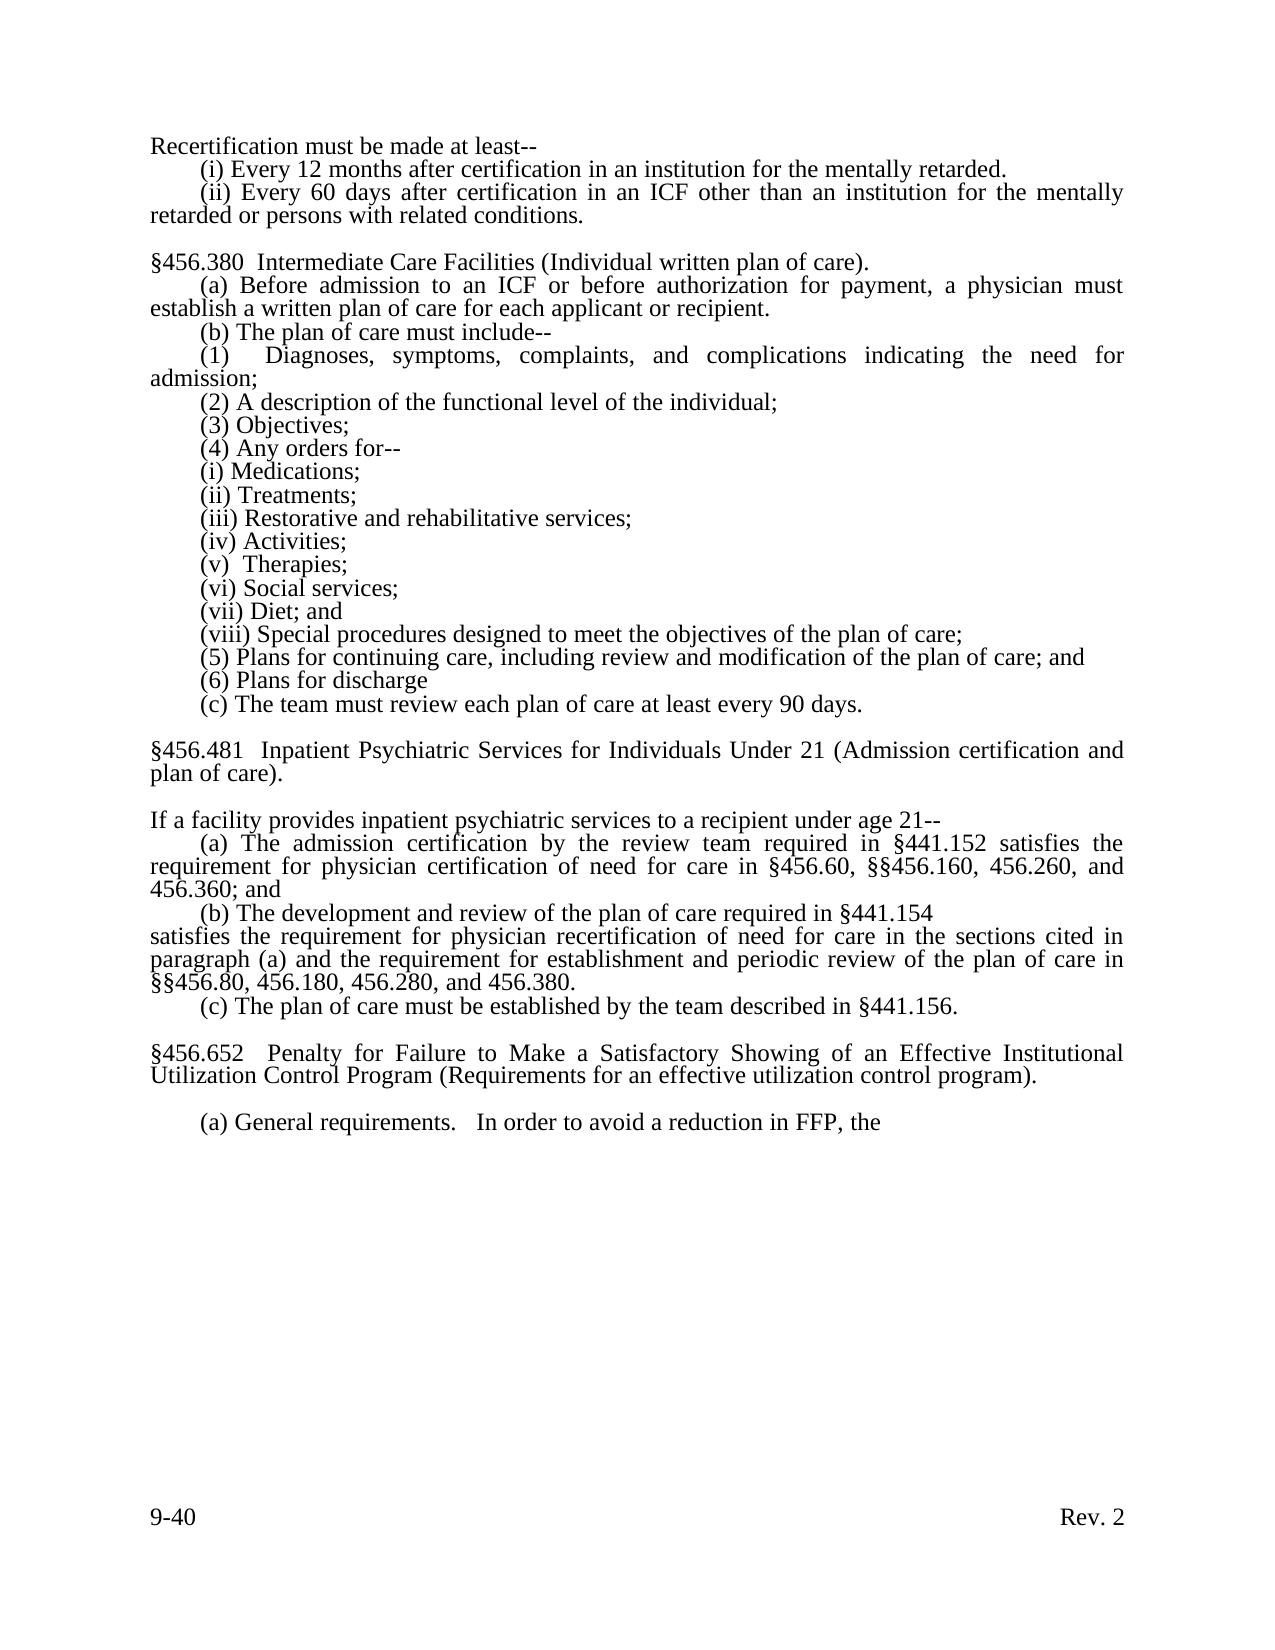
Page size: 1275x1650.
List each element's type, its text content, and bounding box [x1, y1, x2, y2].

text (iii) Restorative and rehabilitative services; [150, 508, 1125, 531]
text (vi) Social services; [150, 577, 1125, 601]
text (i) Every 12 months after certification in an institution for the mentally retarded. [150, 159, 1125, 182]
text (i) Medications; [150, 461, 1125, 484]
text (viii) Special procedures designed to meet the objectives of the plan of care; [150, 624, 1125, 647]
text (4) Any orders for-- [150, 438, 1125, 461]
text (v) Therapies; [150, 554, 1125, 577]
text (ii) Every 60 days after certification in an ICF other than an institution for the mentally retarded or persons with related conditions. [150, 182, 1125, 229]
text 9-40 Rev. 2 [150, 1507, 1125, 1530]
text §456.380 Intermediate Care Facilities (Individual written plan of care). [150, 252, 1125, 275]
text (b) The plan of care must include-- [150, 322, 1125, 345]
text (a) The admission certification by the review team required in §441.152 satisfies the requirement for physician certification of need for care in §456.60, §§456.160, 456.260, and 456.360; and [150, 833, 1125, 903]
text §456.481 Inpatient Psychiatric Services for Individuals Under 21 (Admission certification and plan of care). [150, 740, 1125, 787]
text Recertification must be made at least-- [150, 136, 1125, 159]
text (6) Plans for discharge [150, 670, 1125, 693]
text If a facility provides inpatient psychiatric services to a recipient under age 21-- [150, 810, 1125, 833]
text (b) The development and review of the plan of care required in §441.154 [150, 903, 1125, 926]
text (c) The team must review each plan of care at least every 90 days. [150, 693, 1125, 717]
text (5) Plans for continuing care, including review and modification of the plan of care; and [150, 647, 1125, 670]
text (iv) Activities; [150, 531, 1125, 554]
text (a) Before admission to an ICF or before authorization for payment, a physician must establish a written plan of care for each applicant or recipient. [150, 275, 1125, 322]
text (2) A description of the functional level of the individual; [150, 392, 1125, 415]
text (vii) Diet; and [150, 601, 1125, 624]
text (ii) Treatments; [150, 484, 1125, 508]
text §456.652 Penalty for Failure to Make a Satisfactory Showing of an Effective Institutional Utilization Control Program (Requirements for an effective utilization control program). [150, 1042, 1125, 1089]
text (3) Objectives; [150, 415, 1125, 438]
text (c) The plan of care must be established by the team described in §441.156. [150, 996, 1125, 1019]
text (1) Diagnoses, symptoms, complaints, and complications indicating the need for admission; [150, 345, 1125, 392]
text satisfies the requirement for physician recertification of need for care in the sections cited in paragraph (a) and the requirement for establishment and periodic review of the plan of care in §§456.80, 456.180, 456.280, and 456.380. [150, 926, 1125, 996]
text (a) General requirements. In order to avoid a reduction in FFP, the [150, 1112, 1125, 1136]
